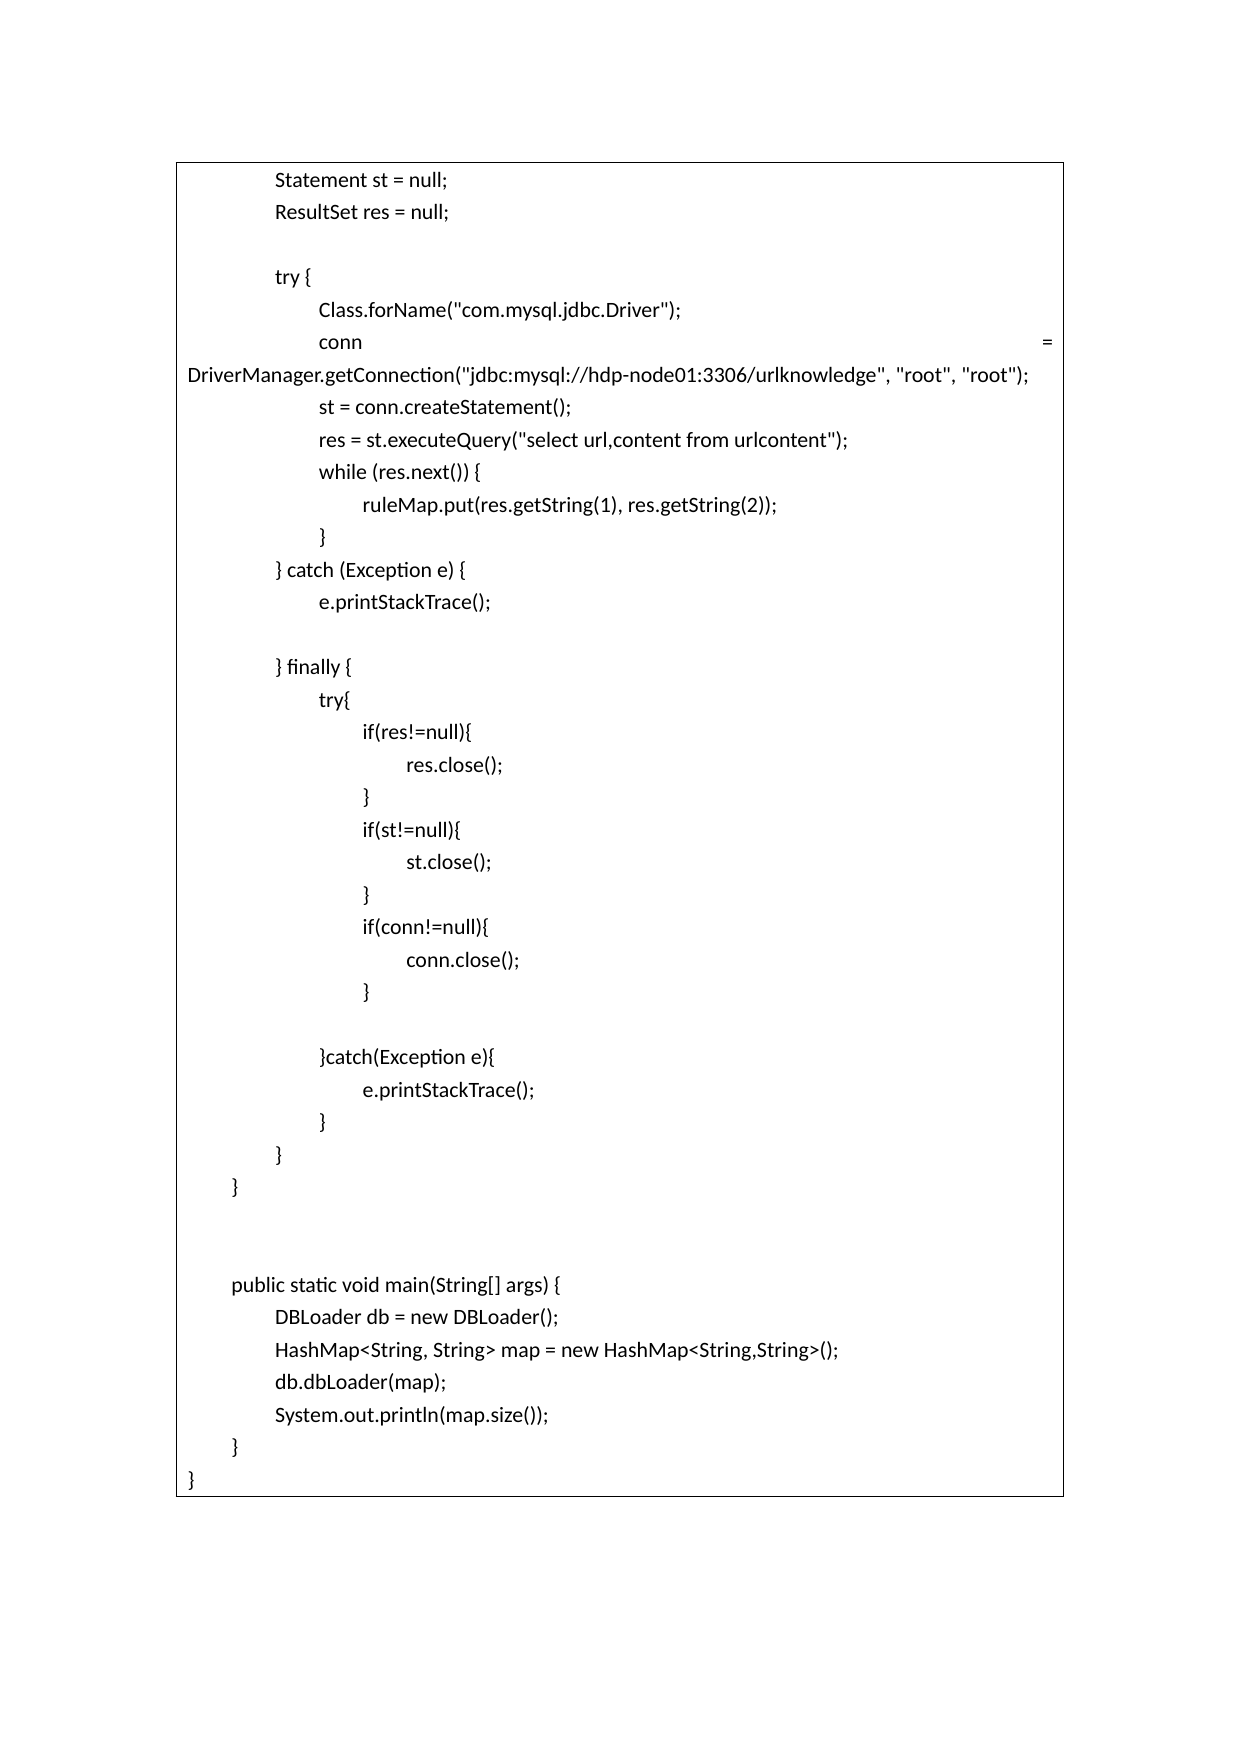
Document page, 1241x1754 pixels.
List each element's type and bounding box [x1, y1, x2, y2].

table_header [177, 163, 1063, 1496]
